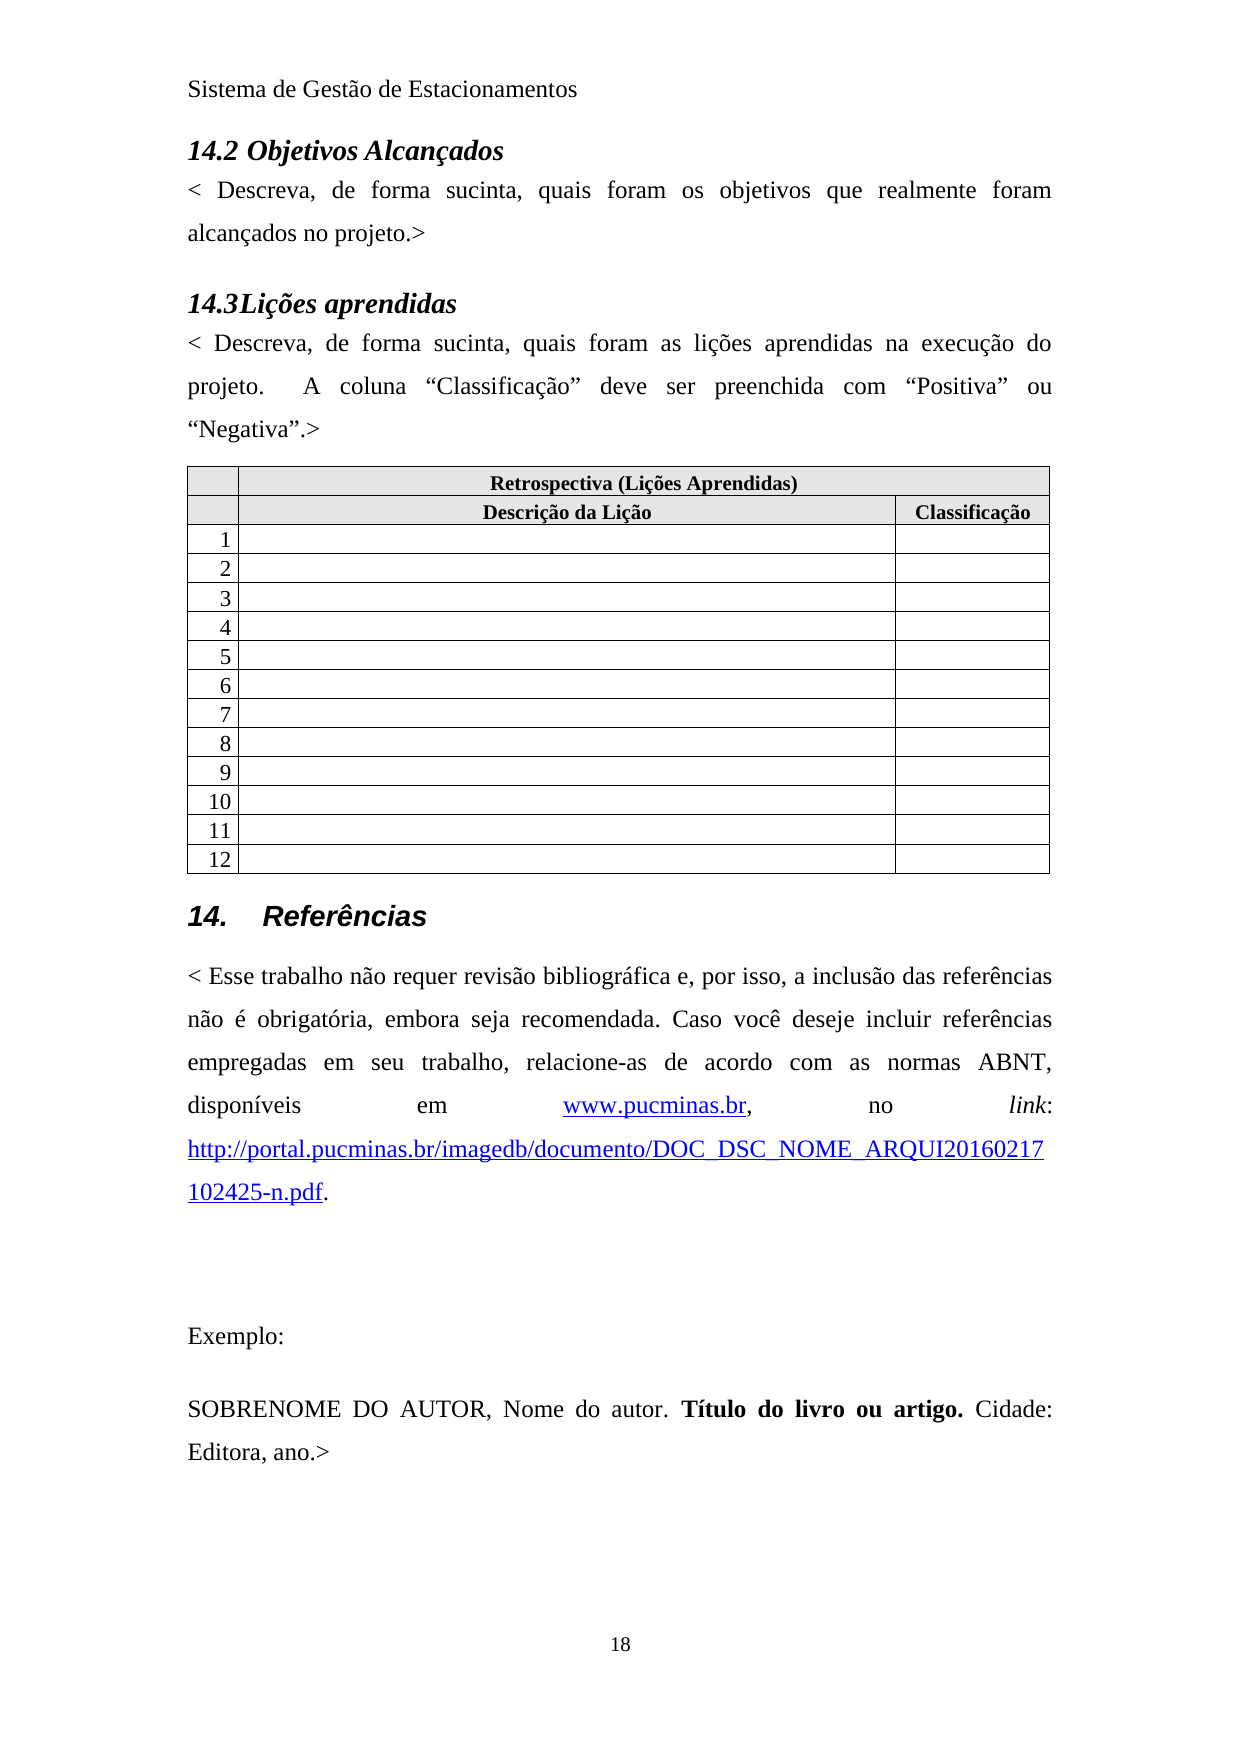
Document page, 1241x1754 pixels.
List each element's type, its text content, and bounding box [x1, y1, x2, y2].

table_cell 9 [188, 757, 238, 785]
table_cell [188, 496, 238, 524]
table_cell [896, 641, 1049, 669]
table_cell 12 [188, 845, 238, 872]
table_cell [239, 670, 895, 698]
table_header Retrospectiva (Lições Aprendidas) [239, 467, 1049, 495]
text < Descreva, de forma sucinta, quais foram as lições aprendidas na execução do projeto. A coluna “Classificação” deve ser preenchida com “Positiva” ou “Negativa”.> [187, 328, 1053, 443]
table_cell [239, 525, 895, 553]
table_cell [239, 583, 895, 611]
table_cell [896, 670, 1049, 698]
table_cell 5 [188, 641, 238, 669]
table_cell 1 [188, 525, 238, 553]
table_cell [896, 728, 1049, 756]
table_cell 4 [188, 612, 238, 640]
table_cell 6 [188, 670, 238, 698]
table_cell [239, 728, 895, 756]
text Exemplo: [187, 1321, 1053, 1350]
table_cell 10 [188, 786, 238, 814]
table_cell [239, 786, 895, 814]
text SOBRENOME DO AUTOR, Nome do autor. Título do livro ou artigo. Cidade: Editora, ano.> [187, 1394, 1053, 1466]
table_cell [896, 699, 1049, 727]
subtitle Objetivos Alcançados [187, 133, 1053, 166]
table_cell [896, 525, 1049, 553]
table_cell [239, 815, 895, 843]
table_cell [239, 845, 895, 872]
table_cell [239, 554, 895, 582]
table_cell [239, 699, 895, 727]
text < Descreva, de forma sucinta, quais foram os objetivos que realmente foram alcançados no projeto.> [187, 175, 1053, 247]
table_cell 3 [188, 583, 238, 611]
table_cell 2 [188, 554, 238, 582]
table_cell [896, 786, 1049, 814]
table_cell Classificação [896, 496, 1049, 524]
table_cell [896, 554, 1049, 582]
table_cell 7 [188, 699, 238, 727]
table_cell 8 [188, 728, 238, 756]
subtitle Referências [187, 898, 1053, 932]
table_cell [239, 757, 895, 785]
table_cell [896, 845, 1049, 872]
table_cell [896, 583, 1049, 611]
table_cell 11 [188, 815, 238, 843]
table_cell [239, 641, 895, 669]
table_header [188, 467, 238, 495]
table_cell [896, 612, 1049, 640]
text < Esse trabalho não requer revisão bibliográfica e, por isso, a inclusão das referências não é obrigatória, embora seja recomendada. Caso você deseje incluir referências empregadas em seu trabalho, relacione-as de acordo com as normas ABNT, disponíveis em www.pucminas.br, no link: http://portal.pucminas.br/imagedb/documento/DOC_DSC_NOME_ARQUI20160217102425-n.pdf. [187, 961, 1053, 1206]
table_cell [896, 815, 1049, 843]
table_cell Descrição da Lição [239, 496, 895, 524]
subtitle Lições aprendidas [187, 286, 1053, 319]
table_cell [896, 757, 1049, 785]
table_cell [239, 612, 895, 640]
